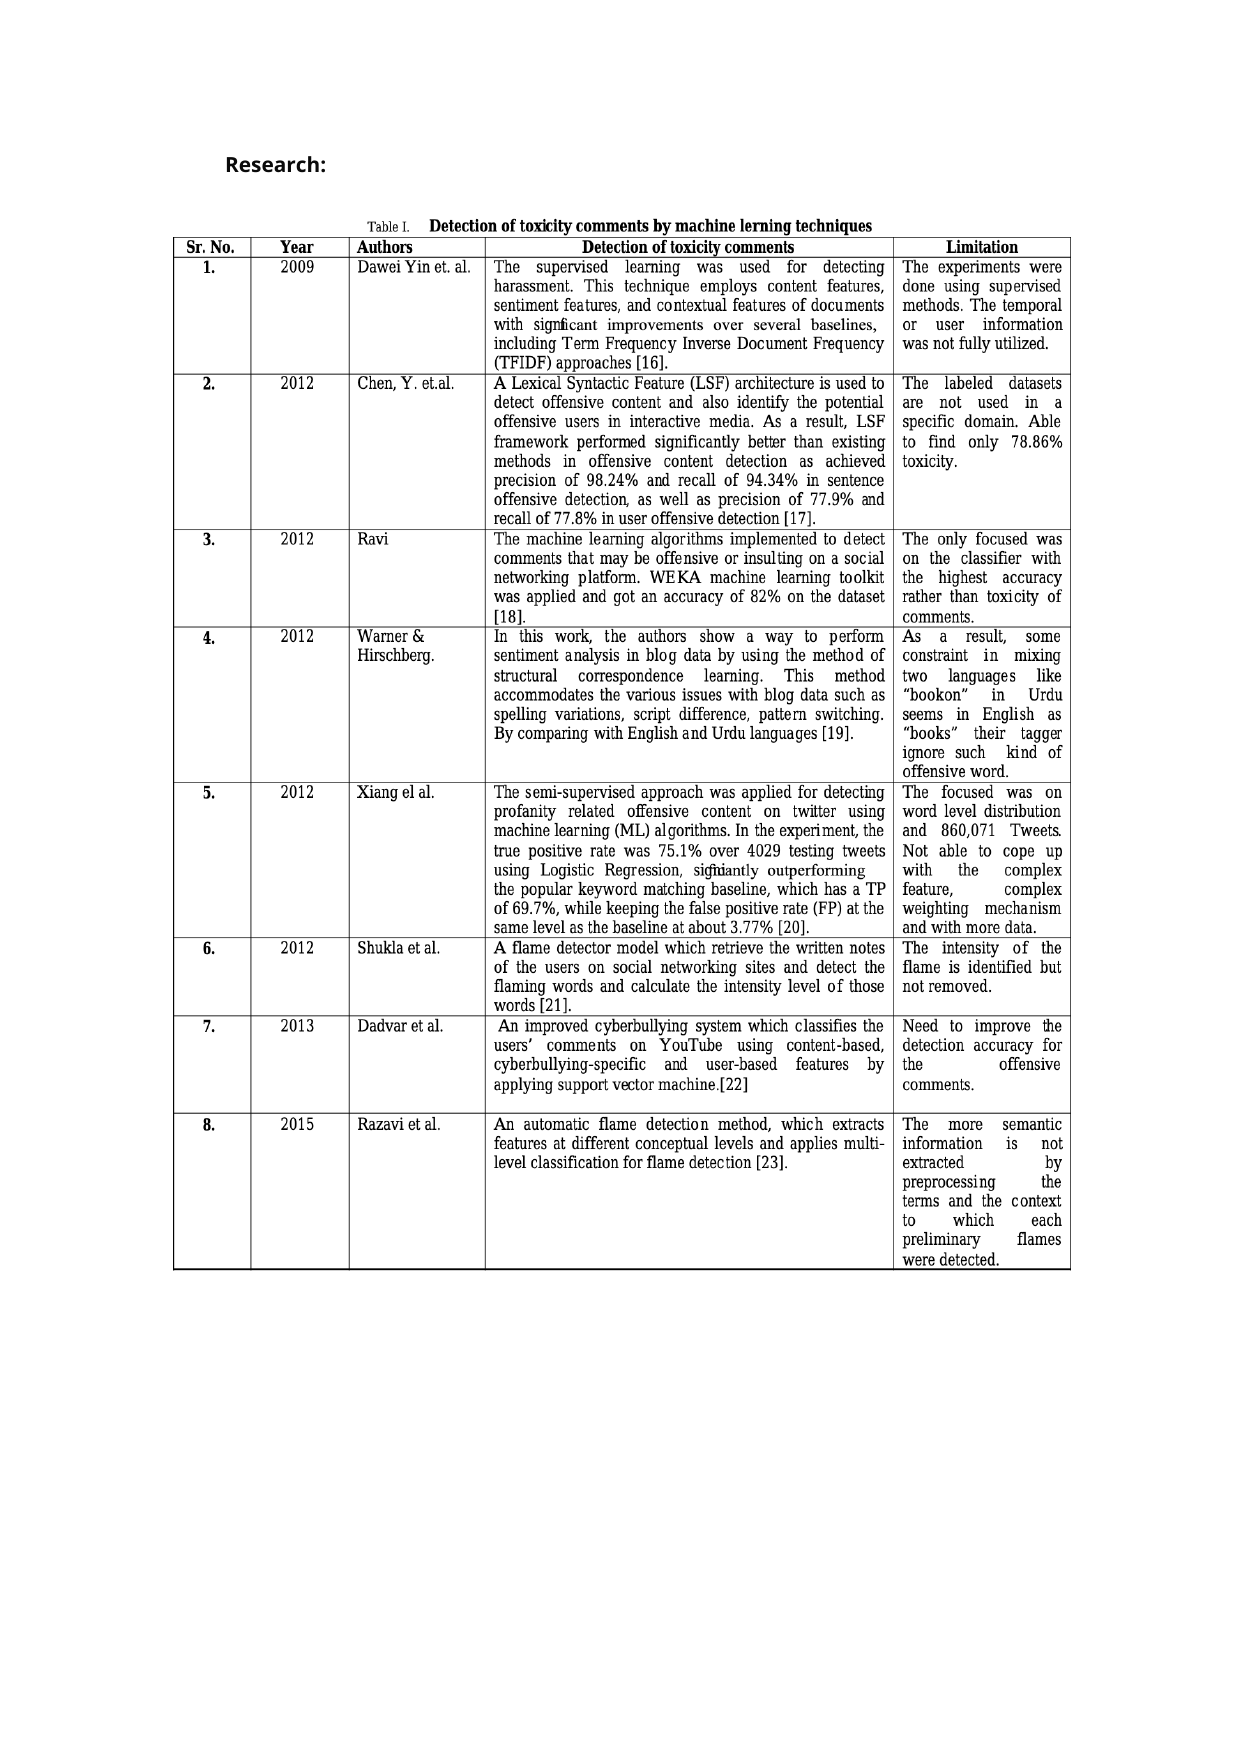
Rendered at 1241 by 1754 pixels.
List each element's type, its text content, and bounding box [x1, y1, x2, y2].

text Research: [150, 382, 1090, 410]
picture [150, 439, 1090, 1506]
